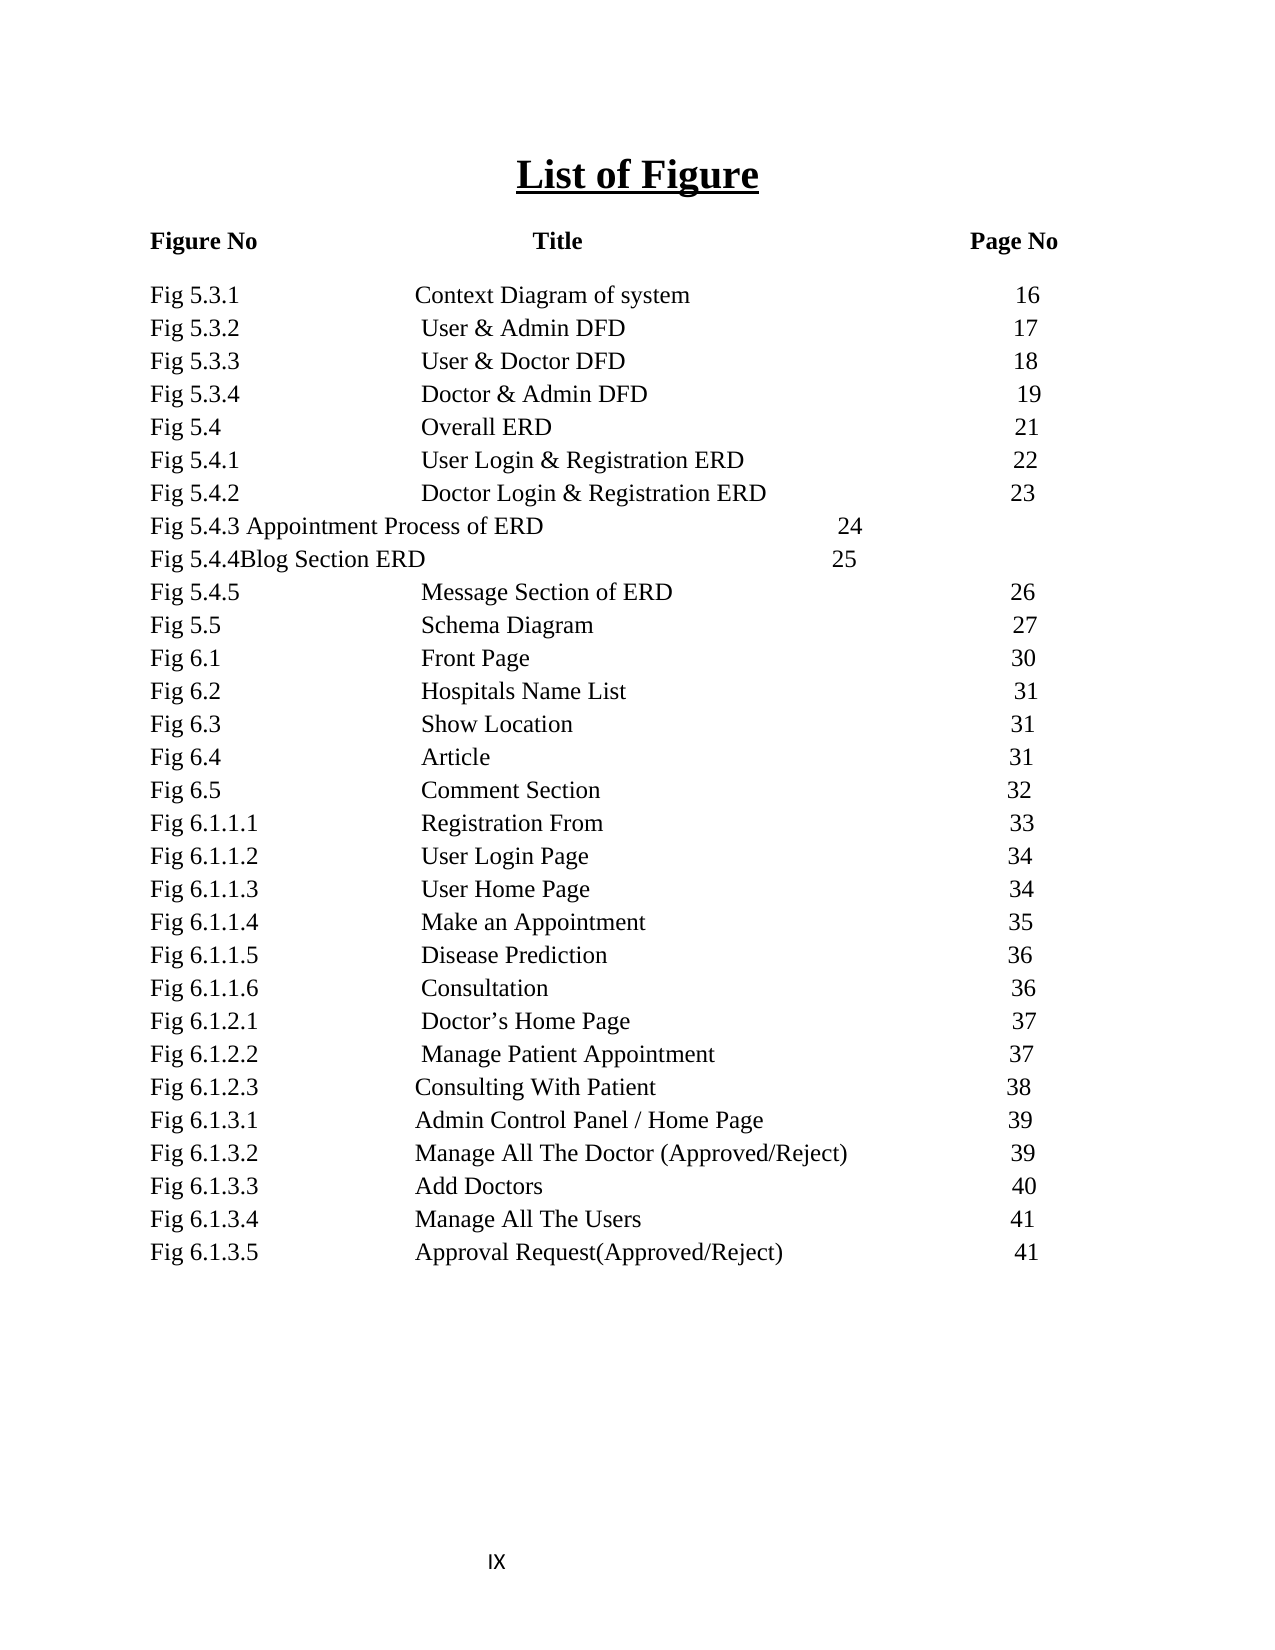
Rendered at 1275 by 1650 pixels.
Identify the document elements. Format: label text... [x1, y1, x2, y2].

text Fig 5.3.1 Context Diagram of system 16 Fig 5.3.2 User & Admin DFD 17 Fig 5.3.3 User & Doctor DFD 18 Fig 5.3.4 Doctor & Admin DFD 19 Fig 5.4 Overall ERD 21 Fig 5.4.1 User Login & Registration ERD 22 Fig 5.4.2 Doctor Login & Registration ERD 23 Fig 5.4.3 Appointment Process of ERD 24 Fig 5.4.4Blog Section ERD 25 Fig 5.4.5 Message Section of ERD 26 Fig 5.5 Schema Diagram 27 Fig 6.1 Front Page 30 Fig 6.2 Hospitals Name List 31 Fig 6.3 Show Location 31 Fig 6.4 Article 31 Fig 6.5 Comment Section 32 Fig 6.1.1.1 Registration From 33 Fig 6.1.1.2 User Login Page 34 Fig 6.1.1.3 User Home Page 34 Fig 6.1.1.4 Make an Appointment 35 Fig 6.1.1.5 Disease Prediction 36 Fig 6.1.1.6 Consultation 36 Fig 6.1.2.1 Doctor’s Home Page 37 Fig 6.1.2.2 Manage Patient Appointment 37 Fig 6.1.2.3 Consulting With Patient 38 Fig 6.1.3.1 Admin Control Panel / Home Page 39 Fig 6.1.3.2 Manage All The Doctor (Approved/Reject) 39 Fig 6.1.3.3 Add Doctors 40 Fig 6.1.3.4 Manage All The Users 41 Fig 6.1.3.5 Approval Request(Approved/Reject) 41 [150, 280, 1125, 1266]
text List of Figure [150, 150, 1125, 198]
text Figure No Title Page No [150, 226, 1125, 255]
